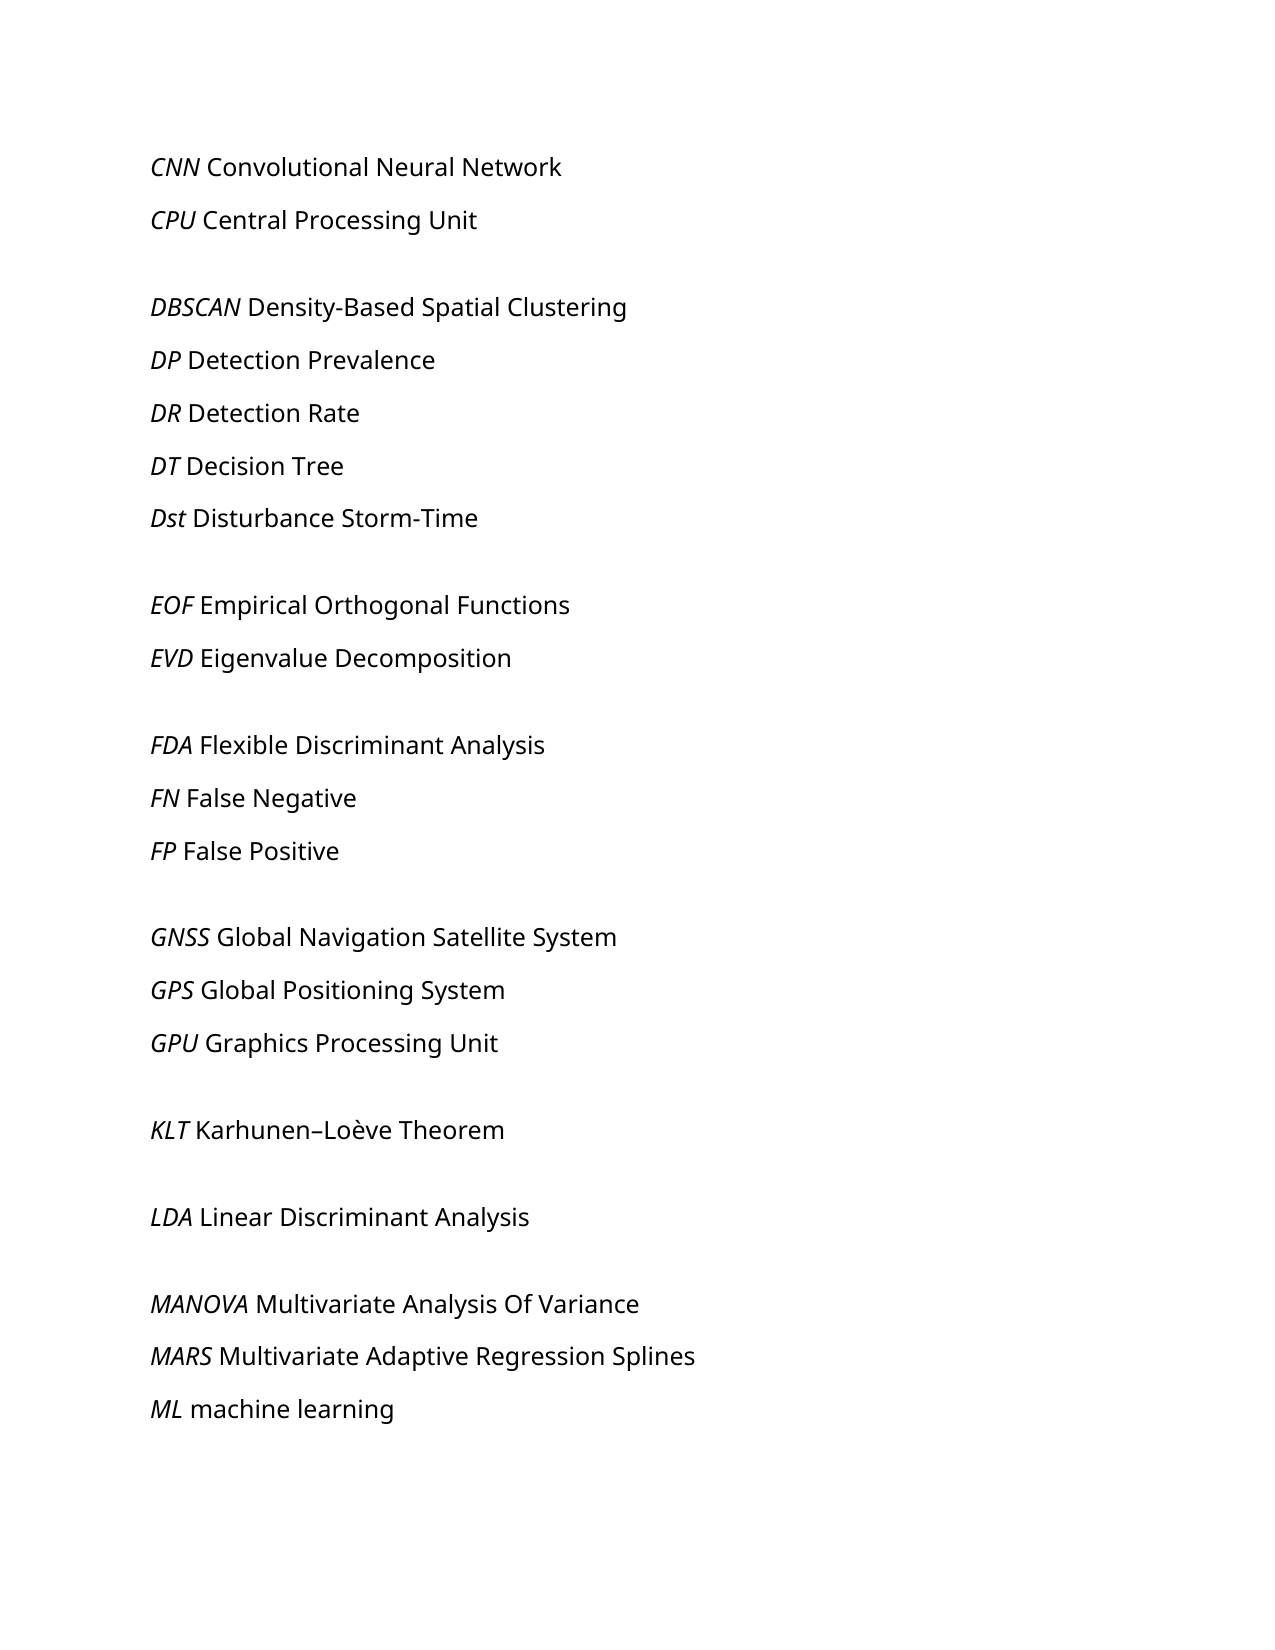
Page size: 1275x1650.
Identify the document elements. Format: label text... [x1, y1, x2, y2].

text EOF Empirical Orthogonal Functions [150, 554, 1125, 622]
text LDA Linear Discriminant Analysis [150, 1165, 1125, 1233]
text EVD Eigenvalue Decomposition [150, 641, 1125, 675]
text FN False Negative [150, 780, 1125, 814]
text FP False Positive [150, 833, 1125, 867]
text FDA Flexible Discriminant Analysis [150, 693, 1125, 762]
text DT Decision Tree [150, 448, 1125, 482]
text DBSCAN Density-Based Spatial Clustering [150, 256, 1125, 324]
text CPU Central Processing Unit [150, 203, 1125, 237]
text DR Detection Rate [150, 395, 1125, 429]
text CNN Convolutional Neural Network [150, 150, 1125, 184]
text MANOVA Multivariate Analysis Of Variance [150, 1252, 1125, 1320]
text GPS Global Positioning System [150, 973, 1125, 1007]
text ML machine learning [150, 1392, 1125, 1426]
text GNSS Global Navigation Satellite System [150, 886, 1125, 954]
text KLT Karhunen–Loève Theorem [150, 1078, 1125, 1147]
text Dst Disturbance Storm-Time [150, 501, 1125, 535]
text DP Detection Prevalence [150, 342, 1125, 377]
text GPU Graphics Processing Unit [150, 1026, 1125, 1060]
text MARS Multivariate Adaptive Regression Splines [150, 1339, 1125, 1373]
